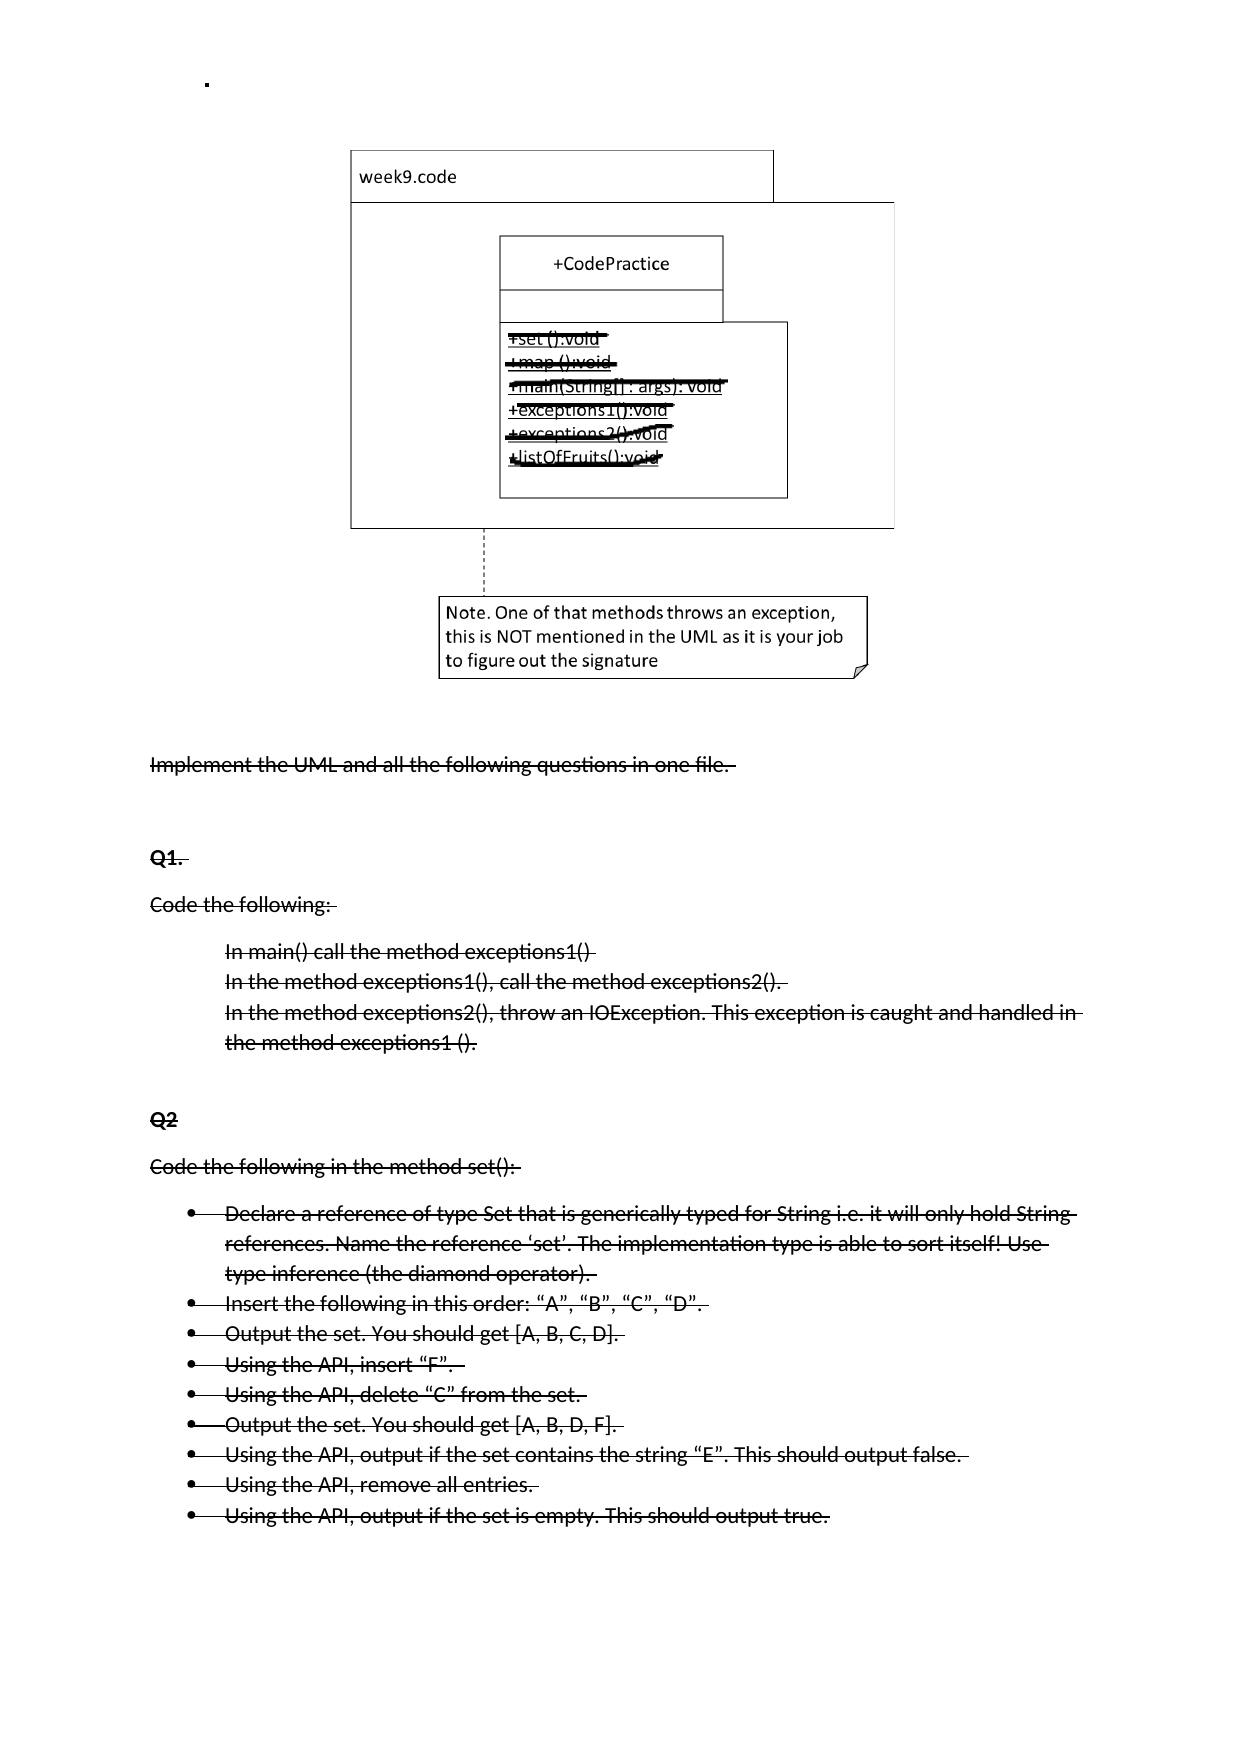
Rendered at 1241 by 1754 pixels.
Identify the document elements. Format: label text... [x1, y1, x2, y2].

text Q1. [150, 843, 1090, 871]
list Using the API, remove all entries. [187, 1471, 1090, 1498]
text In main() call the method exceptions1() [225, 937, 1090, 965]
list Using the API, delete “C” from the set. [187, 1380, 1090, 1408]
text Code the following in the method set(): [150, 1152, 1090, 1180]
text Code the following: [150, 890, 1090, 918]
text Q2 [150, 1105, 1090, 1133]
text In the method exceptions1(), call the method exceptions2(). [225, 967, 1090, 995]
list Output the set. You should get [A, B, C, D]. [187, 1319, 1090, 1347]
list Using the API, output if the set contains the string “E”. This should output false. [187, 1440, 1090, 1468]
list Using the API, insert “F”. [187, 1350, 1090, 1378]
text Implement the UML and all the following questions in one file. [150, 750, 1090, 778]
list Output the set. You should get [A, B, D, F]. [187, 1410, 1090, 1438]
list Declare a reference of type Set that is generically typed for String i.e. it will only hold String references. Name the reference ‘set’. The implementation type is able to sort itself! Use type inference (the diamond operator). [187, 1199, 1090, 1287]
text In the method exceptions2(), throw an IOException. This exception is caught and handled in the method exceptions1 (). [225, 998, 1090, 1056]
list Insert the following in this order: “A”, “B”, “C”, “D”. [187, 1289, 1090, 1317]
list Using the API, output if the set is empty. This should output true. [187, 1501, 1090, 1529]
picture [346, 150, 895, 684]
